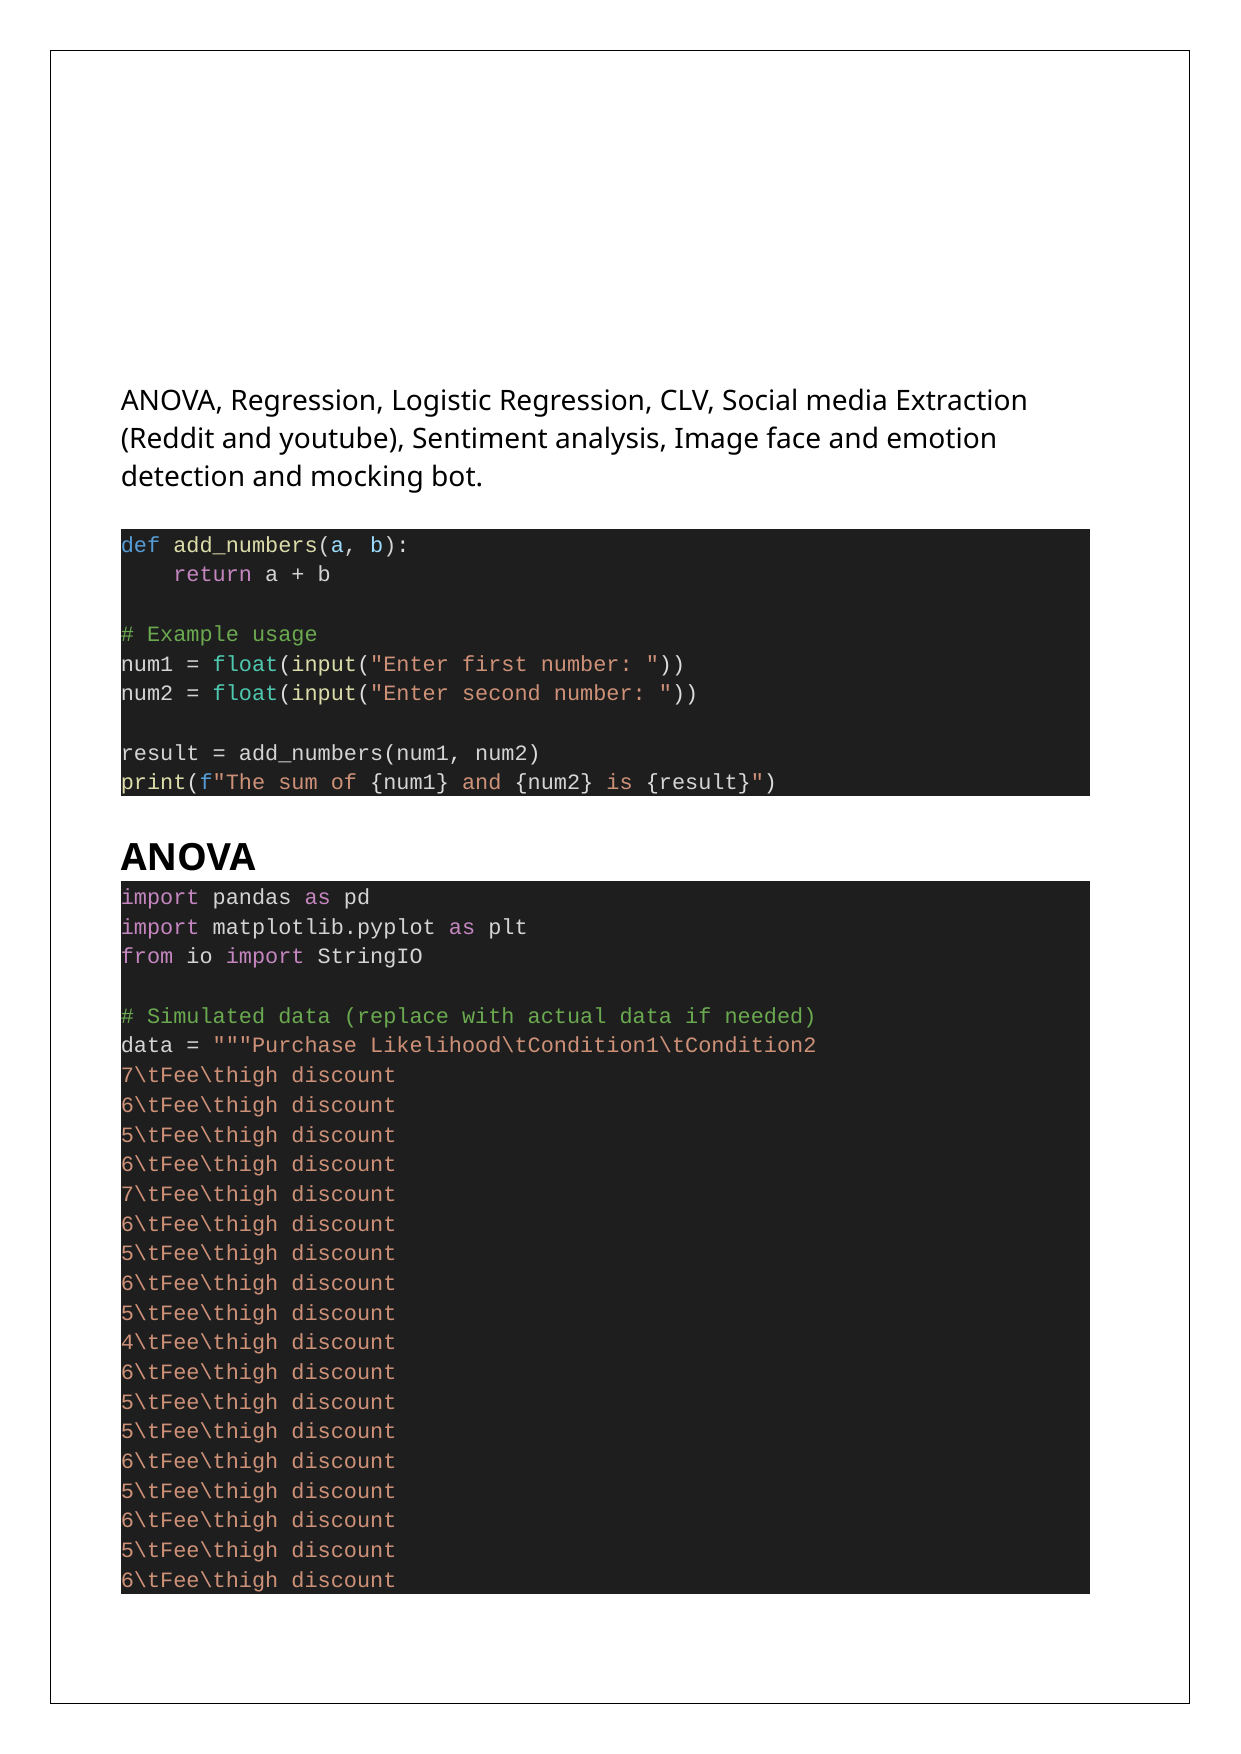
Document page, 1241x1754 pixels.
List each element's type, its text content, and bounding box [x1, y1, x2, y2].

text 6\tFee\thigh discount [121, 1208, 1090, 1238]
text 5\tFee\thigh discount [121, 1238, 1090, 1267]
text print(f"The sum of {num1} and {num2} is {result}") [121, 767, 1090, 796]
text 6\tFee\thigh discount [121, 1445, 1090, 1475]
text data = """Purchase Likelihood\tCondition1\tCondition2 [121, 1030, 1090, 1059]
text 4\tFee\thigh discount [121, 1327, 1090, 1356]
text 5\tFee\thigh discount [121, 1119, 1090, 1148]
text 7\tFee\thigh discount [121, 1059, 1090, 1089]
text 6\tFee\thigh discount [121, 1267, 1090, 1297]
text return a + b [121, 559, 1090, 588]
text 5\tFee\thigh discount [121, 1475, 1090, 1505]
text ANOVA [121, 830, 1090, 881]
text num2 = float(input("Enter second number: ")) [121, 677, 1090, 707]
text import pandas as pd [121, 881, 1090, 911]
text # Example usage [121, 618, 1090, 648]
text ANOVA, Regression, Logistic Regression, CLV, Social media Extraction (Reddit and youtube), Sentiment analysis, Image face and emotion detection and mocking bot. [121, 380, 1090, 529]
text 6\tFee\thigh discount [121, 1564, 1090, 1594]
text 6\tFee\thigh discount [121, 1089, 1090, 1119]
text 5\tFee\thigh discount [121, 1534, 1090, 1564]
text def add_numbers(a, b): [121, 529, 1090, 559]
text import matplotlib.pyplot as plt [121, 911, 1090, 941]
text num1 = float(input("Enter first number: ")) [121, 648, 1090, 677]
text 5\tFee\thigh discount [121, 1386, 1090, 1416]
text # Simulated data (replace with actual data if needed) [121, 1000, 1090, 1030]
text 5\tFee\thigh discount [121, 1297, 1090, 1327]
text 5\tFee\thigh discount [121, 1416, 1090, 1445]
text 6\tFee\thigh discount [121, 1148, 1090, 1178]
text 6\tFee\thigh discount [121, 1505, 1090, 1534]
text from io import StringIO [121, 941, 1090, 970]
text result = add_numbers(num1, num2) [121, 737, 1090, 767]
text 6\tFee\thigh discount [121, 1356, 1090, 1386]
text 7\tFee\thigh discount [121, 1178, 1090, 1208]
